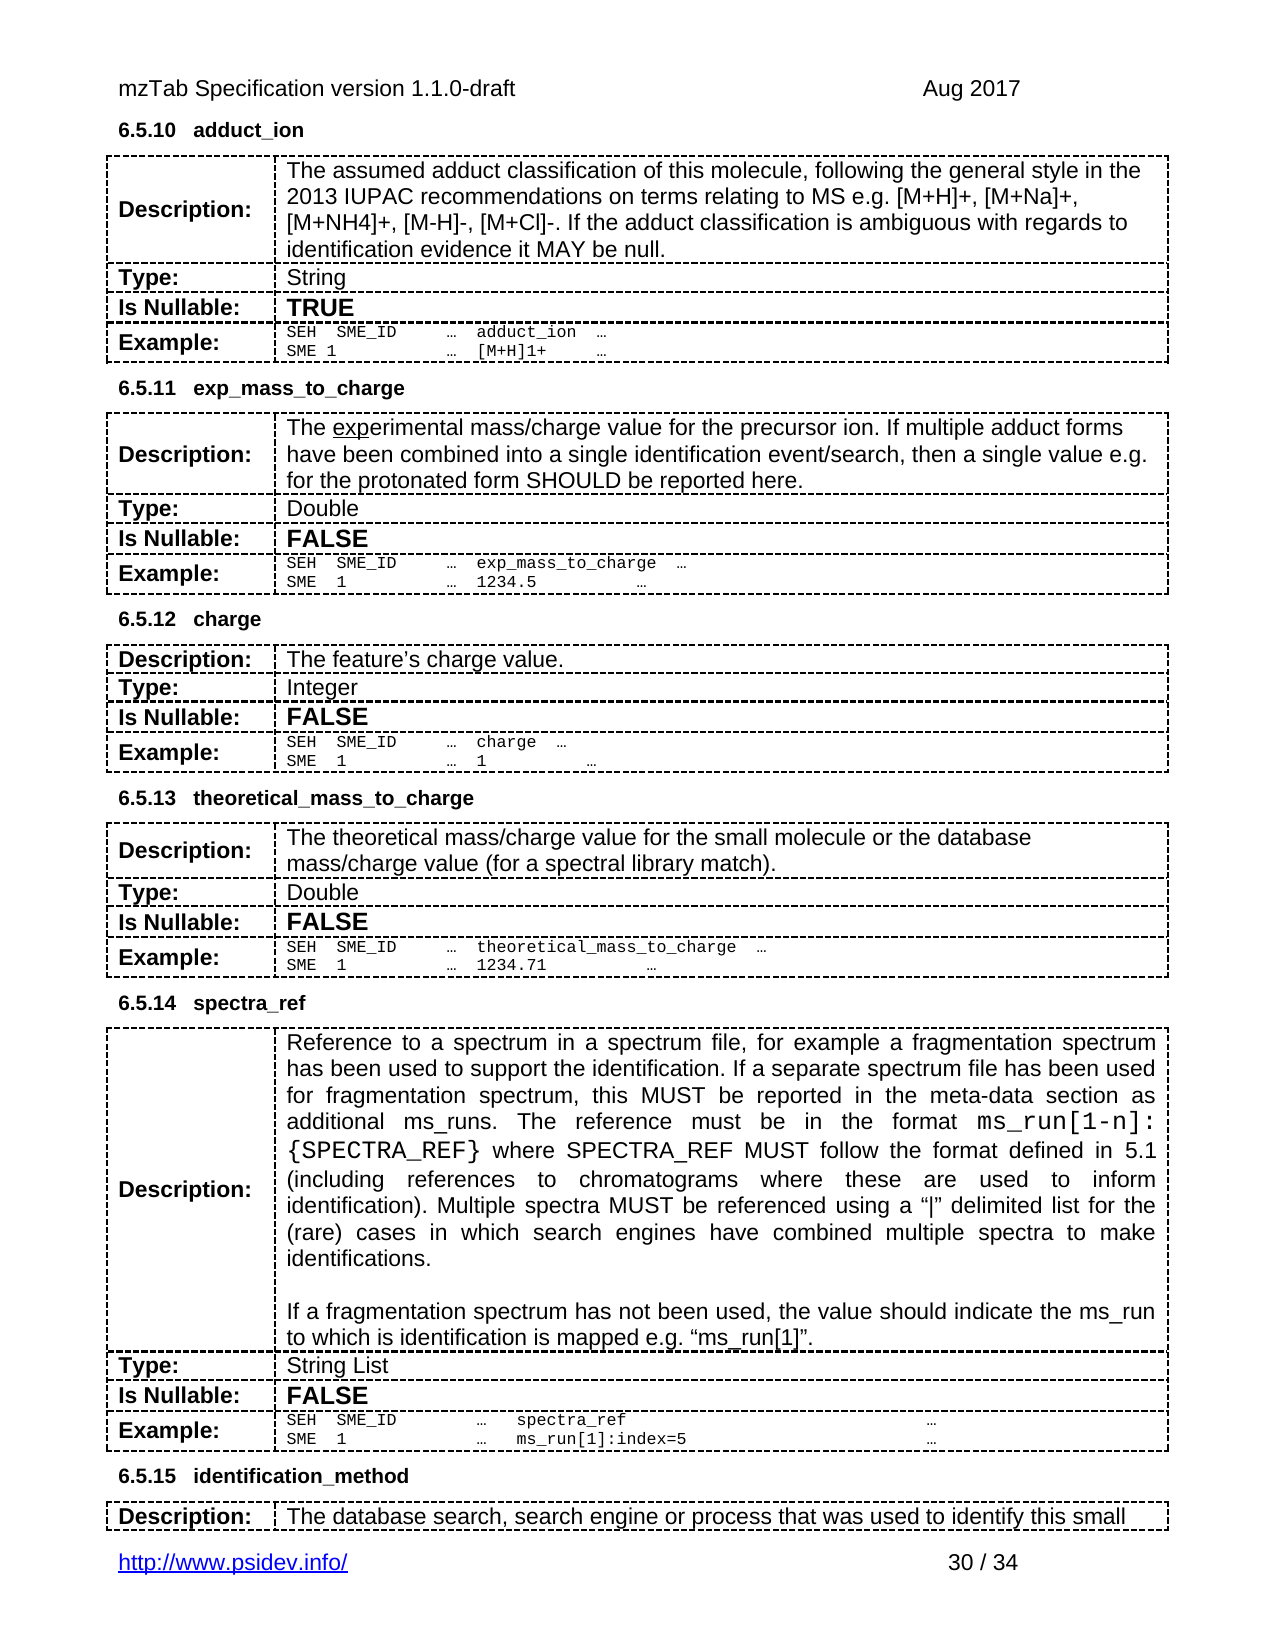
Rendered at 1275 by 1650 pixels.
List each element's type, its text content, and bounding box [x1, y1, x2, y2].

table_header Description: [107, 412, 275, 493]
table_cell SEH SME_ID … theoretical_mass_to_charge … SME 1 … 1234.71 … [275, 936, 1168, 976]
table_cell Double [275, 493, 1168, 522]
table_header The assumed adduct classification of this molecule, following the general style in the 2013 IUPAC recommendations on terms relating to MS e.g. [M+H]+, [M+Na]+, [M+NH4]+, [M-H]-, [M+Cl]-. If the adduct classification is ambiguous with regards to identification evidence it MAY be null. [275, 155, 1168, 262]
table_header The theoretical mass/charge value for the small molecule or the database mass/charge value (for a spectral library match). [275, 822, 1168, 877]
table_header The feature’s charge value. [275, 644, 1168, 672]
table_cell Type: [107, 493, 275, 522]
subtitle exp_mass_to_charge [118, 376, 1157, 400]
table_cell Example: [107, 731, 275, 771]
table_cell Is Nullable: [107, 1379, 275, 1410]
table_header Description: [107, 644, 275, 672]
table_header Description: [107, 822, 275, 877]
table_cell Type: [107, 1350, 275, 1379]
table_cell Is Nullable: [107, 700, 275, 731]
table_cell Is Nullable: [107, 291, 275, 321]
table_header Description: [107, 1501, 275, 1529]
table_cell FALSE [275, 522, 1168, 553]
table_cell FALSE [275, 905, 1168, 936]
table_cell SEH SME_ID … adduct_ion … SME 1 … [M+H]1+ … [275, 321, 1168, 361]
table_cell Example: [107, 1410, 275, 1449]
table_cell SEH SME_ID … spectra_ref … SME 1 … ms_run[1]:index=5 … [275, 1410, 1168, 1449]
table_cell SEH SME_ID … exp_mass_to_charge … SME 1 … 1234.5 … [275, 553, 1168, 592]
table_cell FALSE [275, 700, 1168, 731]
subtitle charge [118, 607, 1157, 631]
table_cell Double [275, 877, 1168, 905]
table_cell String [275, 262, 1168, 291]
table_header The experimental mass/charge value for the precursor ion. If multiple adduct forms have been combined into a single identification event/search, then a single value e.g. for the protonated form SHOULD be reported here. [275, 412, 1168, 493]
table_cell Type: [107, 262, 275, 291]
subtitle adduct_ion [118, 118, 1157, 142]
table_cell Example: [107, 321, 275, 361]
subtitle theoretical_mass_to_charge [118, 786, 1157, 809]
table_cell Is Nullable: [107, 522, 275, 553]
table_cell Type: [107, 672, 275, 700]
table_cell String List [275, 1350, 1168, 1379]
table_cell Integer [275, 672, 1168, 700]
table_header Reference to a spectrum in a spectrum file, for example a fragmentation spectrum has been used to support the identification. If a separate spectrum file has been used for fragmentation spectrum, this MUST be reported in the meta-data section as additional ms_runs. The reference must be in the format ms_run[1-n]:{SPECTRA_REF} where SPECTRA_REF MUST follow the format defined in 5.2 (including references to chromatograms where these are used to inform identification). Multiple spectra MUST be referenced using a “|” delimited list for the (rare) cases in which search engines have combined multiple spectra to make identifications. If a fragmentation spectrum has not been used, the value should indicate the ms_run to which is identification is mapped e.g. “ms_run[1]”. [275, 1027, 1168, 1350]
table_cell Example: [107, 553, 275, 592]
subtitle identification_method [118, 1464, 1157, 1488]
table_cell TRUE [275, 291, 1168, 321]
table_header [275, 1501, 1168, 1529]
table_cell Is Nullable: [107, 905, 275, 936]
table_cell Example: [107, 936, 275, 976]
table_cell FALSE [275, 1379, 1168, 1410]
subtitle spectra_ref [118, 990, 1157, 1014]
table_cell SEH SME_ID … charge … SME 1 … 1 … [275, 731, 1168, 771]
table_header Description: [107, 1027, 275, 1350]
table_cell Type: [107, 877, 275, 905]
table_header Description: [107, 155, 275, 262]
